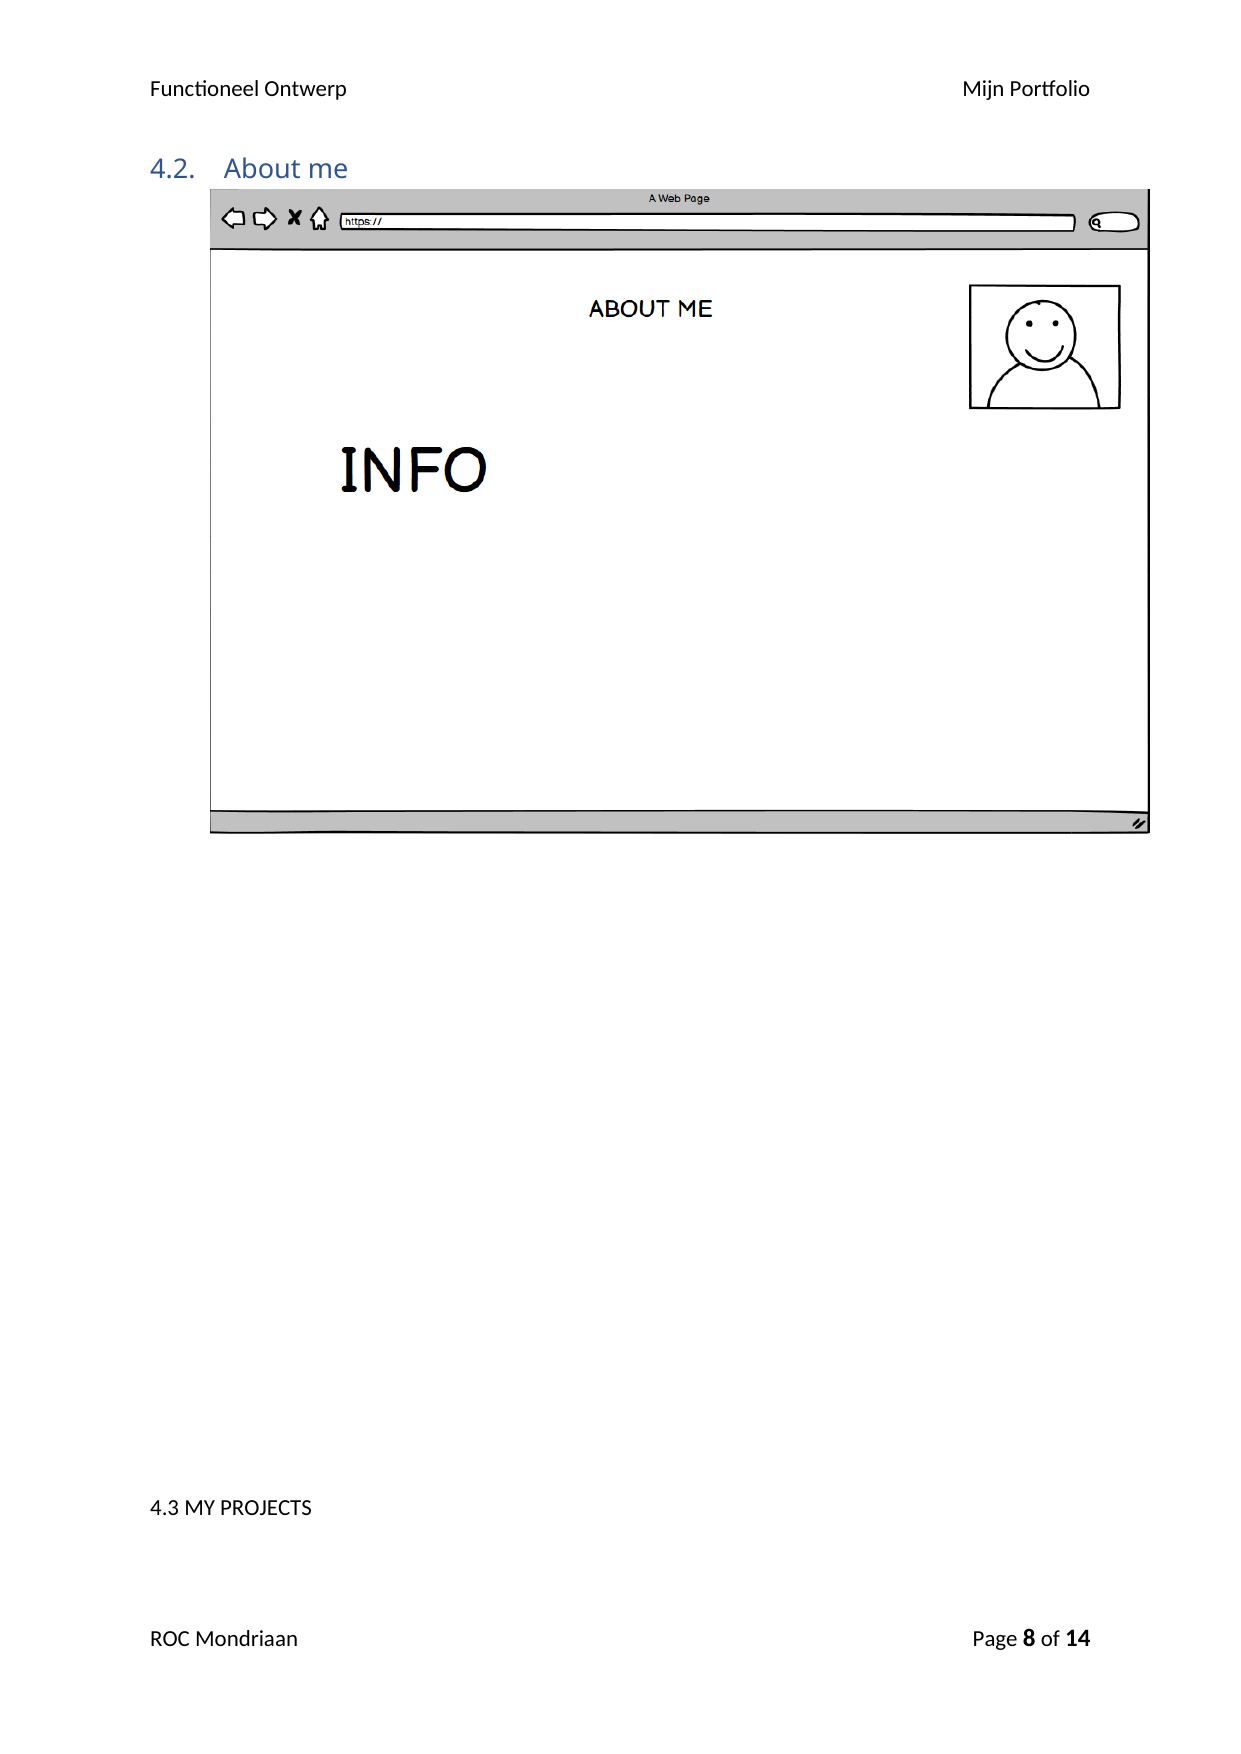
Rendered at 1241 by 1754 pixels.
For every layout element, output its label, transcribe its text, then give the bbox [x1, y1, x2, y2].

text 4.3 MY PROJECTS [150, 1493, 1090, 1521]
picture [210, 189, 1151, 834]
